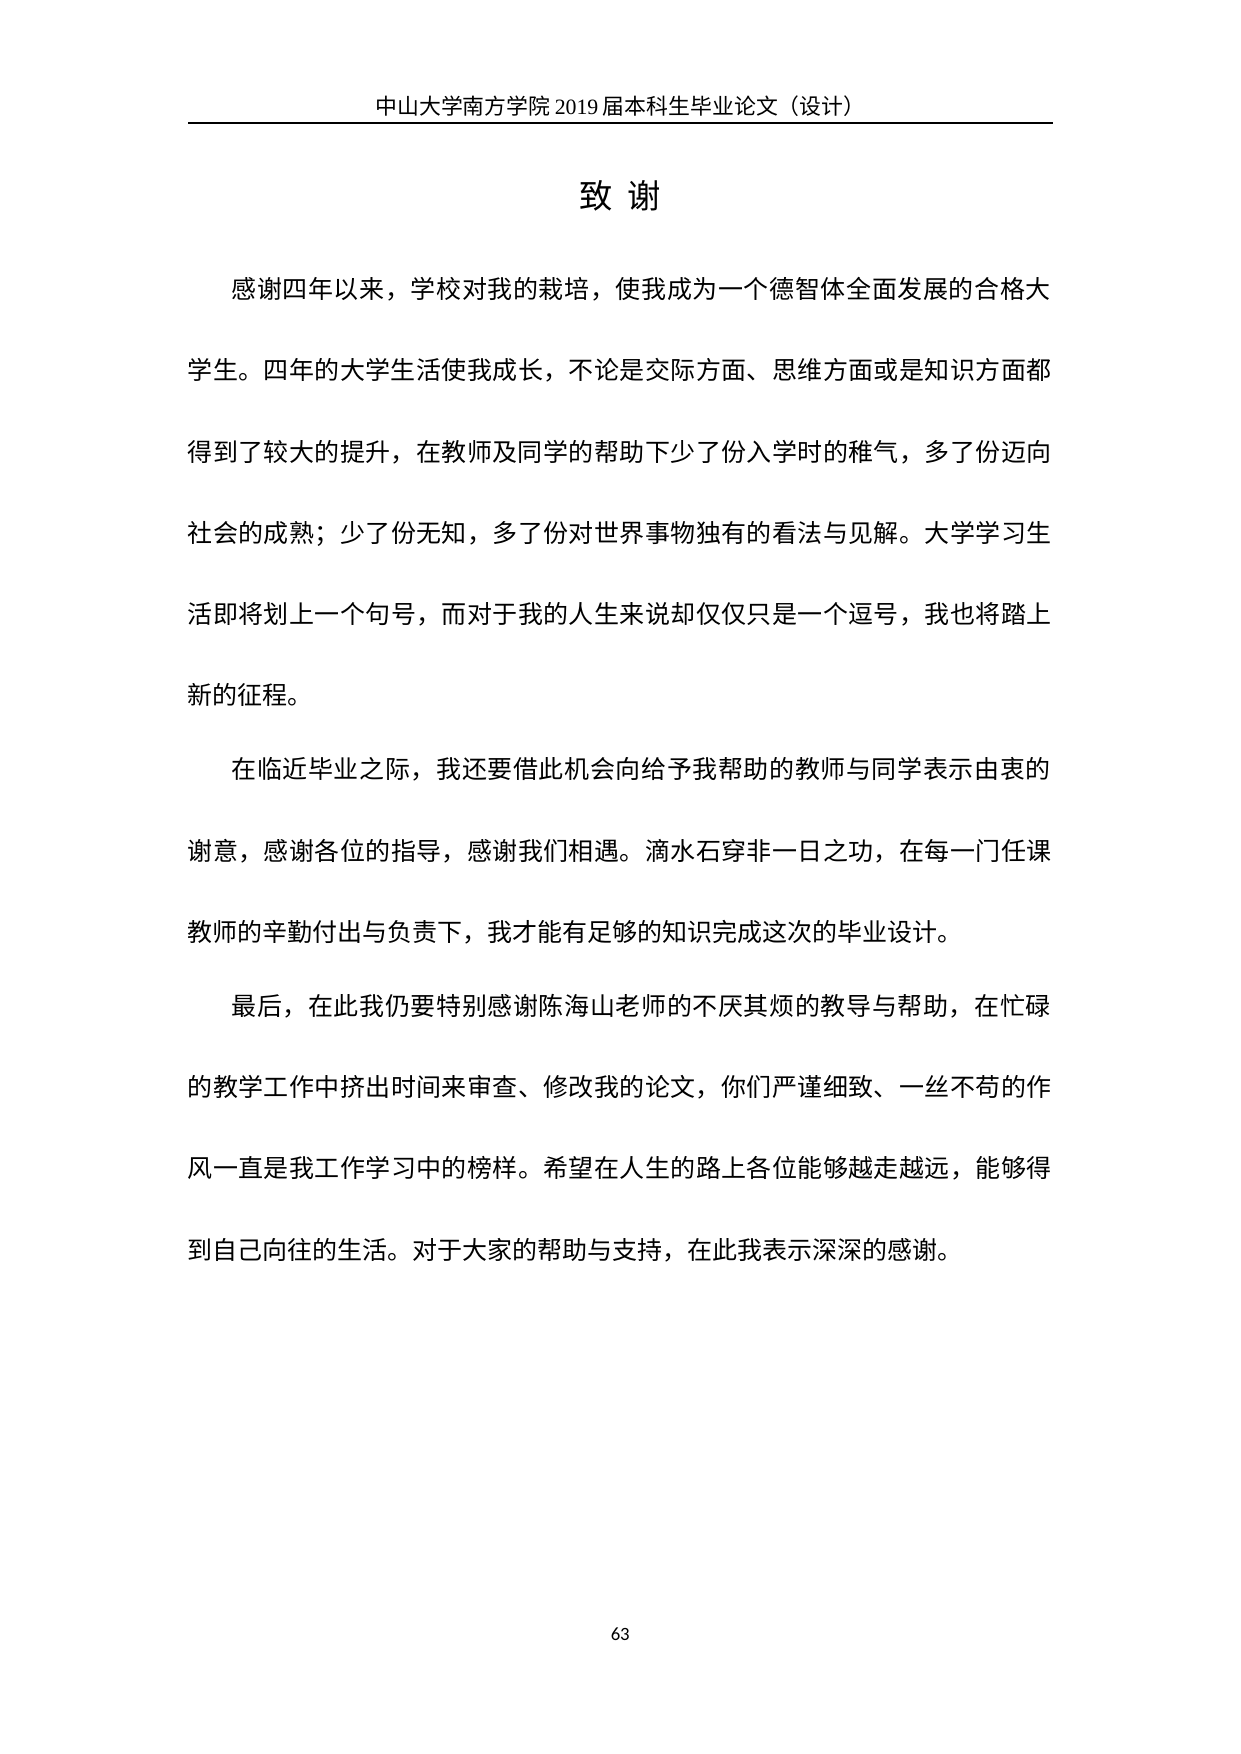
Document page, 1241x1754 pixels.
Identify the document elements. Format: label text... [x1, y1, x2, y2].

text 在临近毕业之际，我还要借此机会向给予我帮助的教师与同学表示由衷的谢意，感谢各位的指导，感谢我们相遇。滴水石穿非一日之功，在每一门任课教师的辛勤付出与负责下，我才能有足够的知识完成这次的毕业设计。 [187, 736, 1053, 963]
text 感谢四年以来，学校对我的栽培，使我成为一个德智体全面发展的合格大学生。四年的大学生活使我成长，不论是交际方面、思维方面或是知识方面都得到了较大的提升，在教师及同学的帮助下少了份入学时的稚气，多了份迈向社会的成熟；少了份无知，多了份对世界事物独有的看法与见解。大学学习生活即将划上一个句号，而对于我的人生来说却仅仅只是一个逗号，我也将踏上新的征程。 [187, 255, 1053, 726]
text 最后，在此我仍要特别感谢陈海山老师的不厌其烦的教导与帮助，在忙碌的教学工作中挤出时间来审查、修改我的论文，你们严谨细致、一丝不苟的作风一直是我工作学习中的榜样。希望在人生的路上各位能够越走越远，能够得到自己向往的生活。对于大家的帮助与支持，在此我表示深深的感谢。 [187, 972, 1053, 1281]
subtitle 致 谢 [187, 162, 1053, 227]
